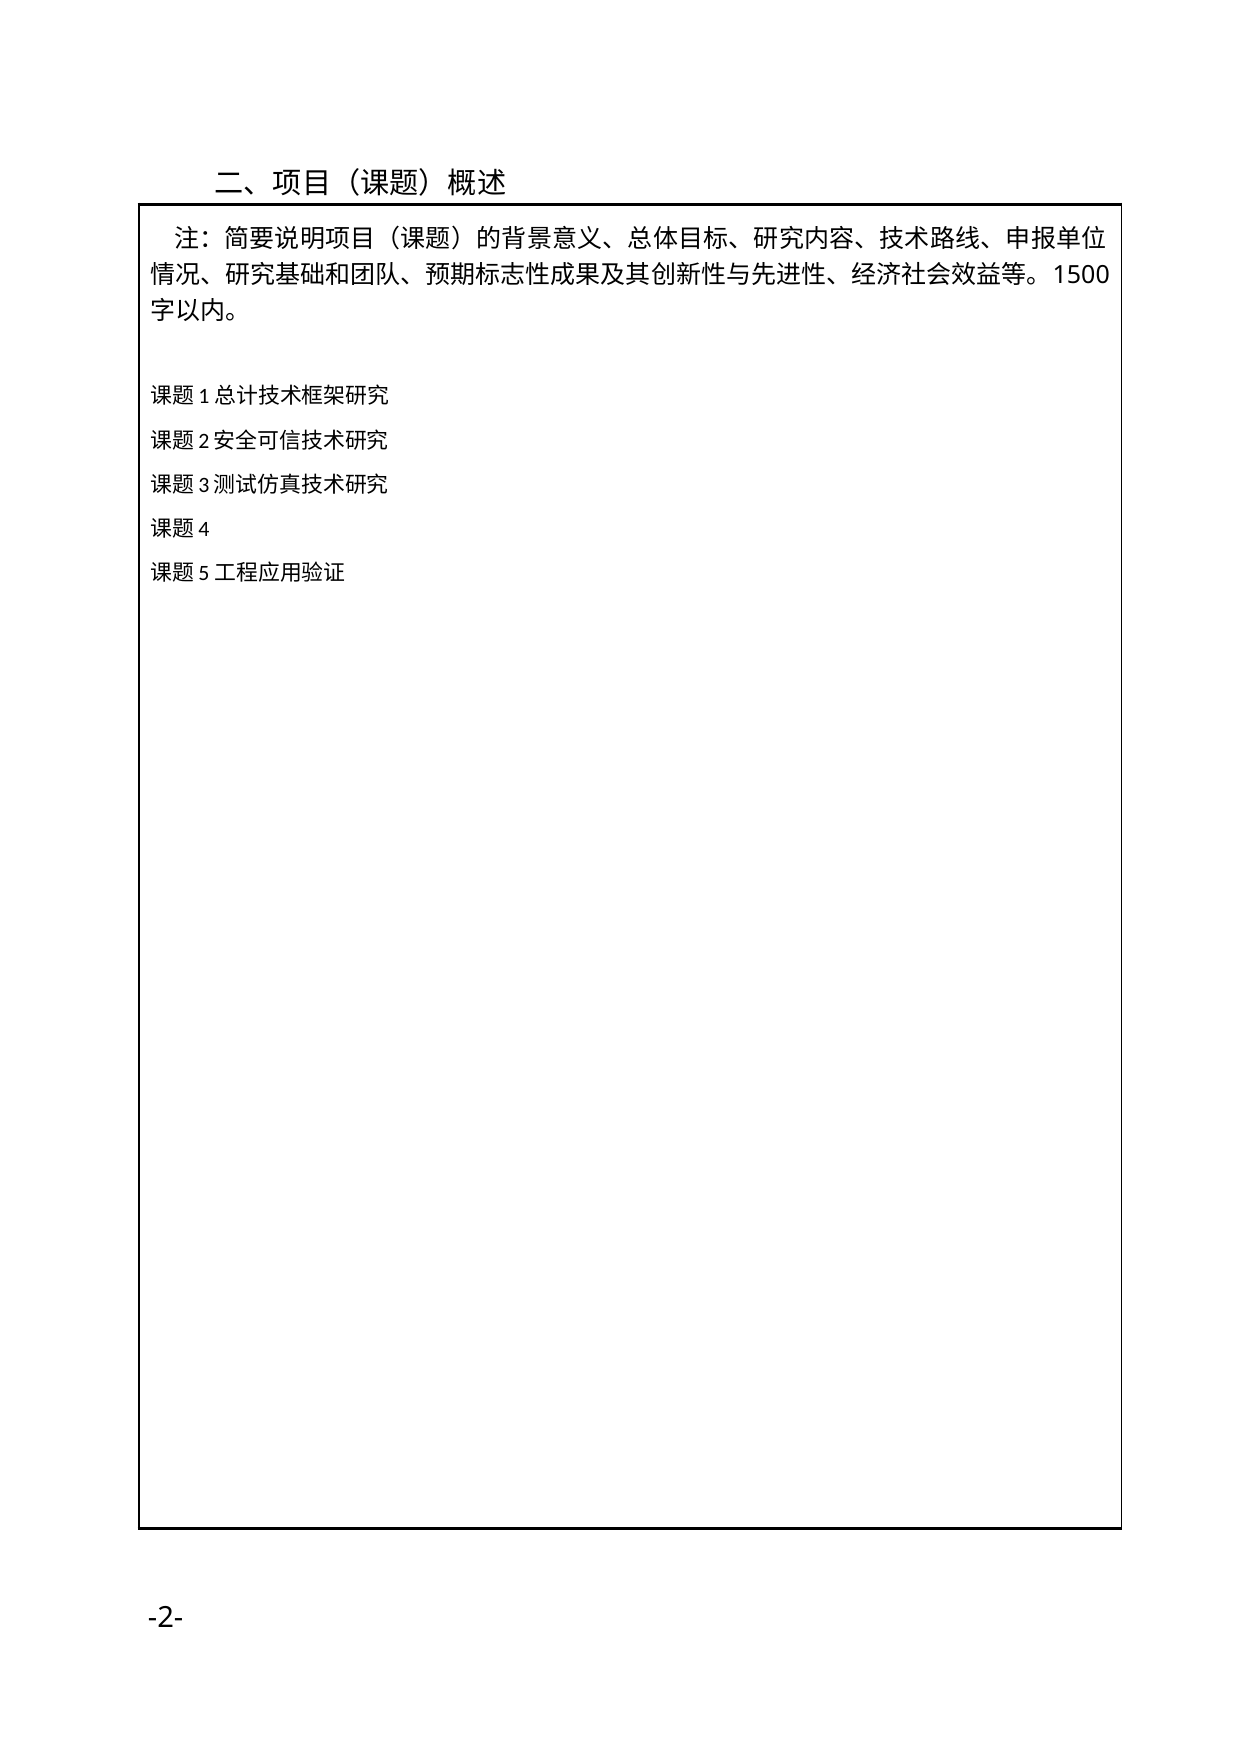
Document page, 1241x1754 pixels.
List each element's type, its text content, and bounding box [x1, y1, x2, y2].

table_header 注：简要说明项目（课题）的背景意义、总体目标、研究内容、技术路线、申报单位情况、研究基础和团队、预期标志性成果及其创新性与先进性、经济社会效益等。1500字以内。 课题1 总计技术框架研究 课题2安全可信技术研究 课题3测试仿真技术研究 课题4 课题5 工程应用验证 [140, 206, 1121, 1527]
text 二、项目（课题）概述 [148, 160, 1092, 202]
